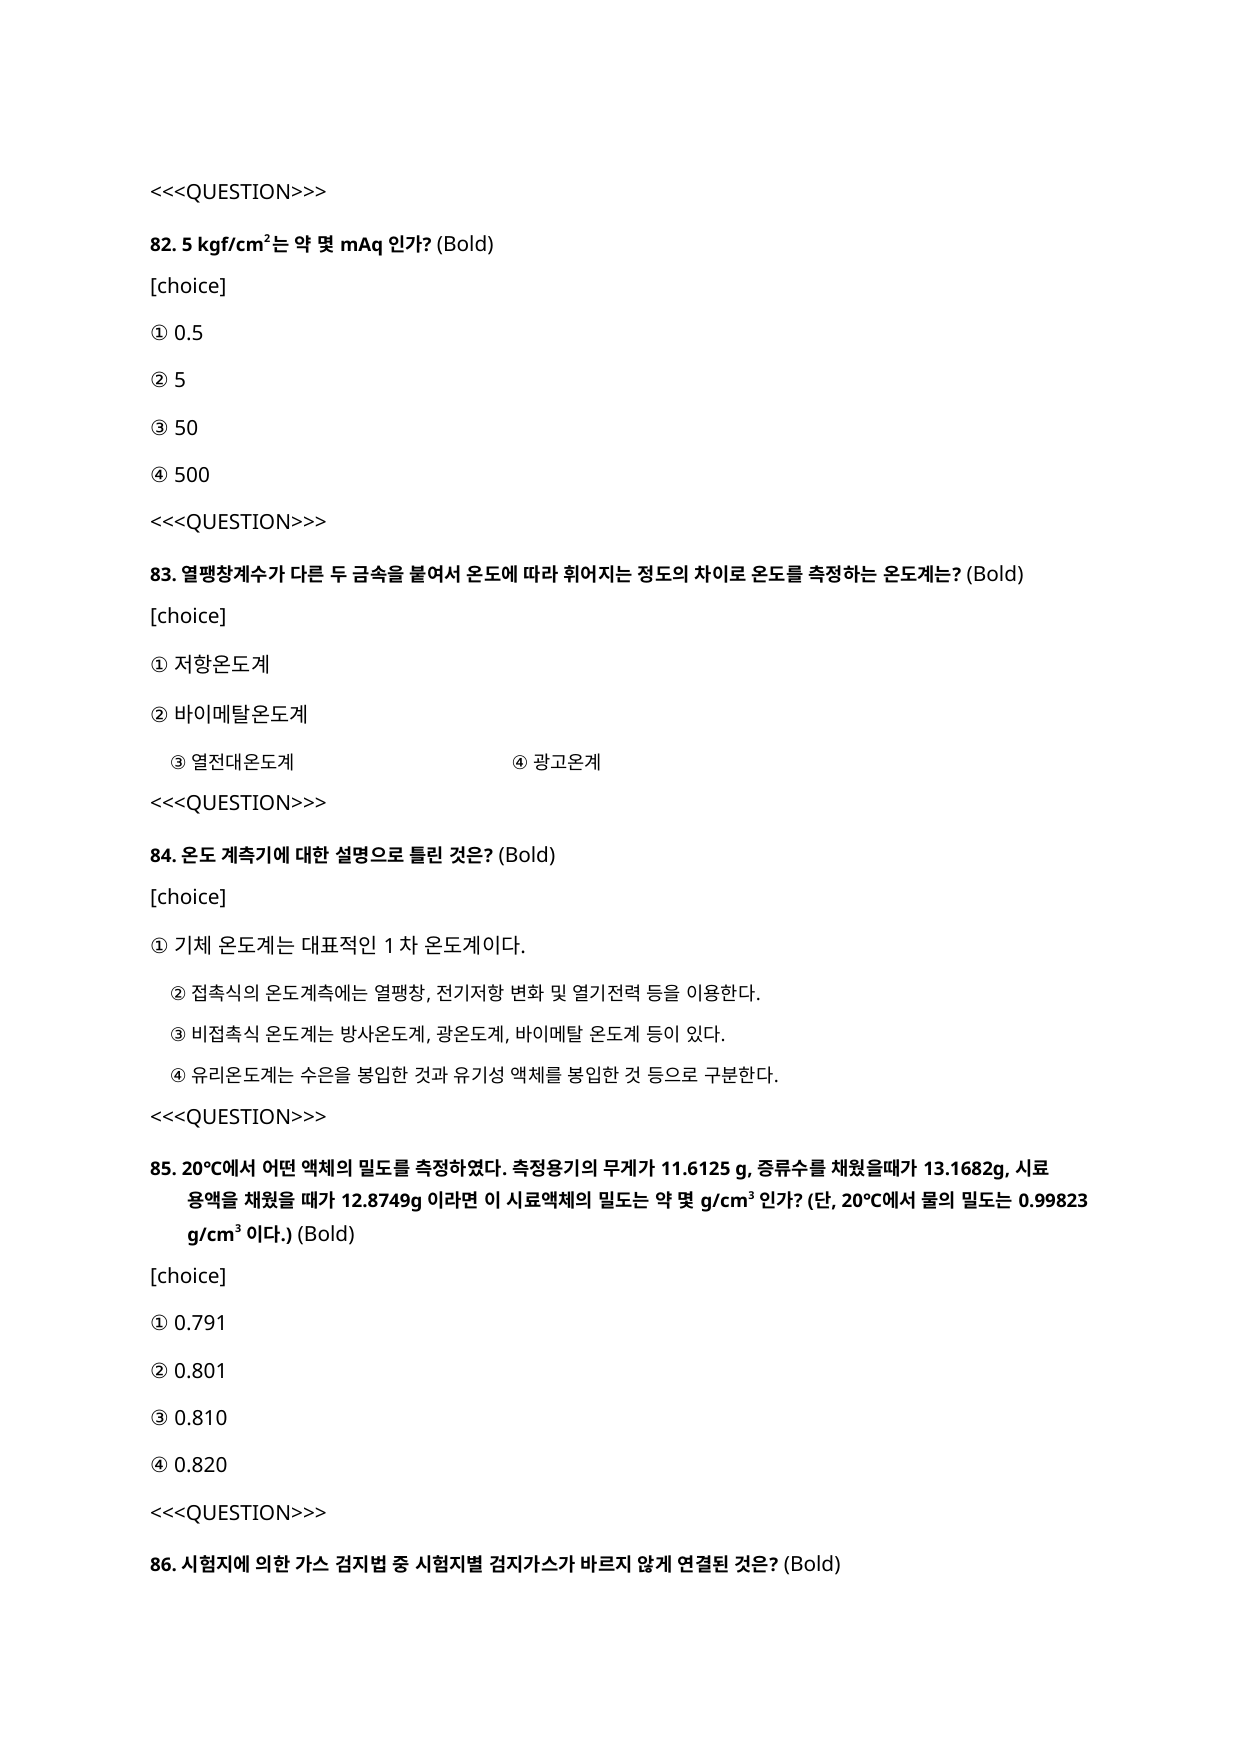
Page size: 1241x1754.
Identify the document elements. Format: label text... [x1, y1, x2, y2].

text ② 접촉식의 온도계측에는 열팽창, 전기저항 변화 및 열기전력 등을 이용한다. [150, 979, 1090, 1006]
text 85. 20℃에서 어떤 액체의 밀도를 측정하였다. 측정용기의 무게가 11.6125 g, 증류수를 채웠을때가 13.1682g, 시료 용액을 채웠을 때가 12.8749g 이라면 이 시료액체의 밀도는 약 몇 g/cm3 인가? (단, 20℃에서 물의 밀도는 0.99823 g/cm3 이다.) (Bold) [150, 1153, 1090, 1247]
text ① 0.791 [150, 1308, 1090, 1337]
text <<<QUESTION>>> [150, 507, 1090, 536]
text ① 저항온도계 [150, 649, 1090, 679]
text <<<QUESTION>>> [150, 1102, 1090, 1130]
text ③ 0.810 [150, 1403, 1090, 1431]
text ④ 유리온도계는 수은을 봉입한 것과 유기성 액체를 봉입한 것 등으로 구분한다. [150, 1061, 1090, 1088]
text ③ 열전대온도계 ④ 광고온계 [150, 747, 1090, 774]
text ① 0.5 [150, 318, 1090, 347]
text <<<QUESTION>>> [150, 1498, 1090, 1526]
text [choice] [150, 1261, 1090, 1289]
text ② 5 [150, 366, 1090, 394]
text 83. 열팽창계수가 다른 두 금속을 붙여서 온도에 따라 휘어지는 정도의 차이로 온도를 측정하는 온도계는? (Bold) [150, 559, 1090, 587]
text ② 바이메탈온도계 [150, 698, 1090, 728]
text [choice] [150, 601, 1090, 630]
text 82. 5 kgf/cm2는 약 몇 mAq 인가? (Bold) [150, 229, 1090, 257]
text ③ 비접촉식 온도계는 방사온도계, 광온도계, 바이메탈 온도계 등이 있다. [150, 1020, 1090, 1047]
text ④ 0.820 [150, 1450, 1090, 1479]
text ② 0.801 [150, 1356, 1090, 1384]
text ① 기체 온도계는 대표적인 1차 온도계이다. [150, 930, 1090, 960]
text ③ 50 [150, 413, 1090, 441]
text <<<QUESTION>>> [150, 177, 1090, 206]
text 86. 시험지에 의한 가스 검지법 중 시험지별 검지가스가 바르지 않게 연결된 것은? (Bold) [150, 1549, 1090, 1577]
text 84. 온도 계측기에 대한 설명으로 틀린 것은? (Bold) [150, 840, 1090, 868]
text [choice] [150, 271, 1090, 299]
text <<<QUESTION>>> [150, 788, 1090, 817]
text ④ 500 [150, 460, 1090, 489]
text [choice] [150, 882, 1090, 911]
